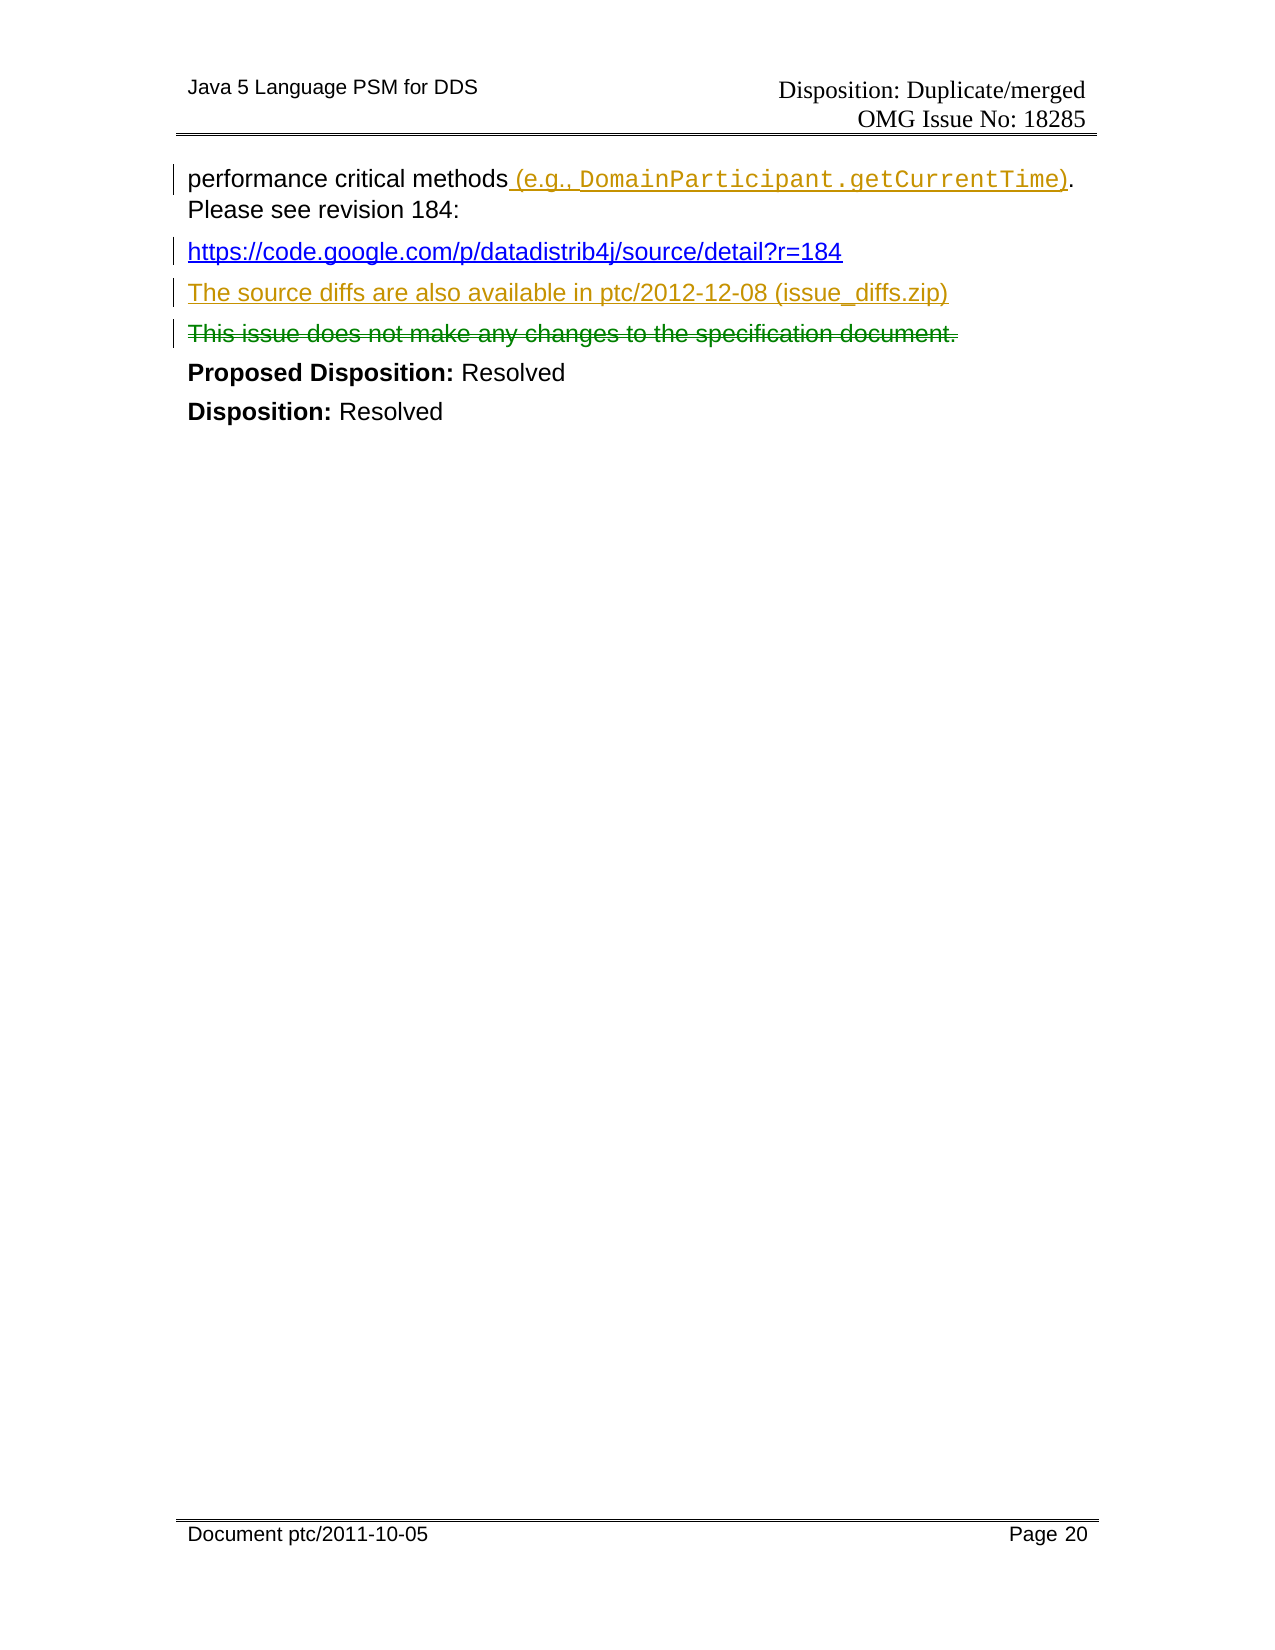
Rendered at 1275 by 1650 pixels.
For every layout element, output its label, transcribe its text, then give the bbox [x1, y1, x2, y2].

text Proposed Disposition: Resolved [187, 358, 1087, 387]
text Most instances of the “bucket getter” pattern been removed. The pattern is only used in the performance critical methods. Please see revision 184: [187, 164, 1087, 224]
text https://code.google.com/p/datadistrib4j/source/detail?r=184 [187, 237, 1087, 265]
text Disposition: Resolved [187, 397, 1087, 426]
